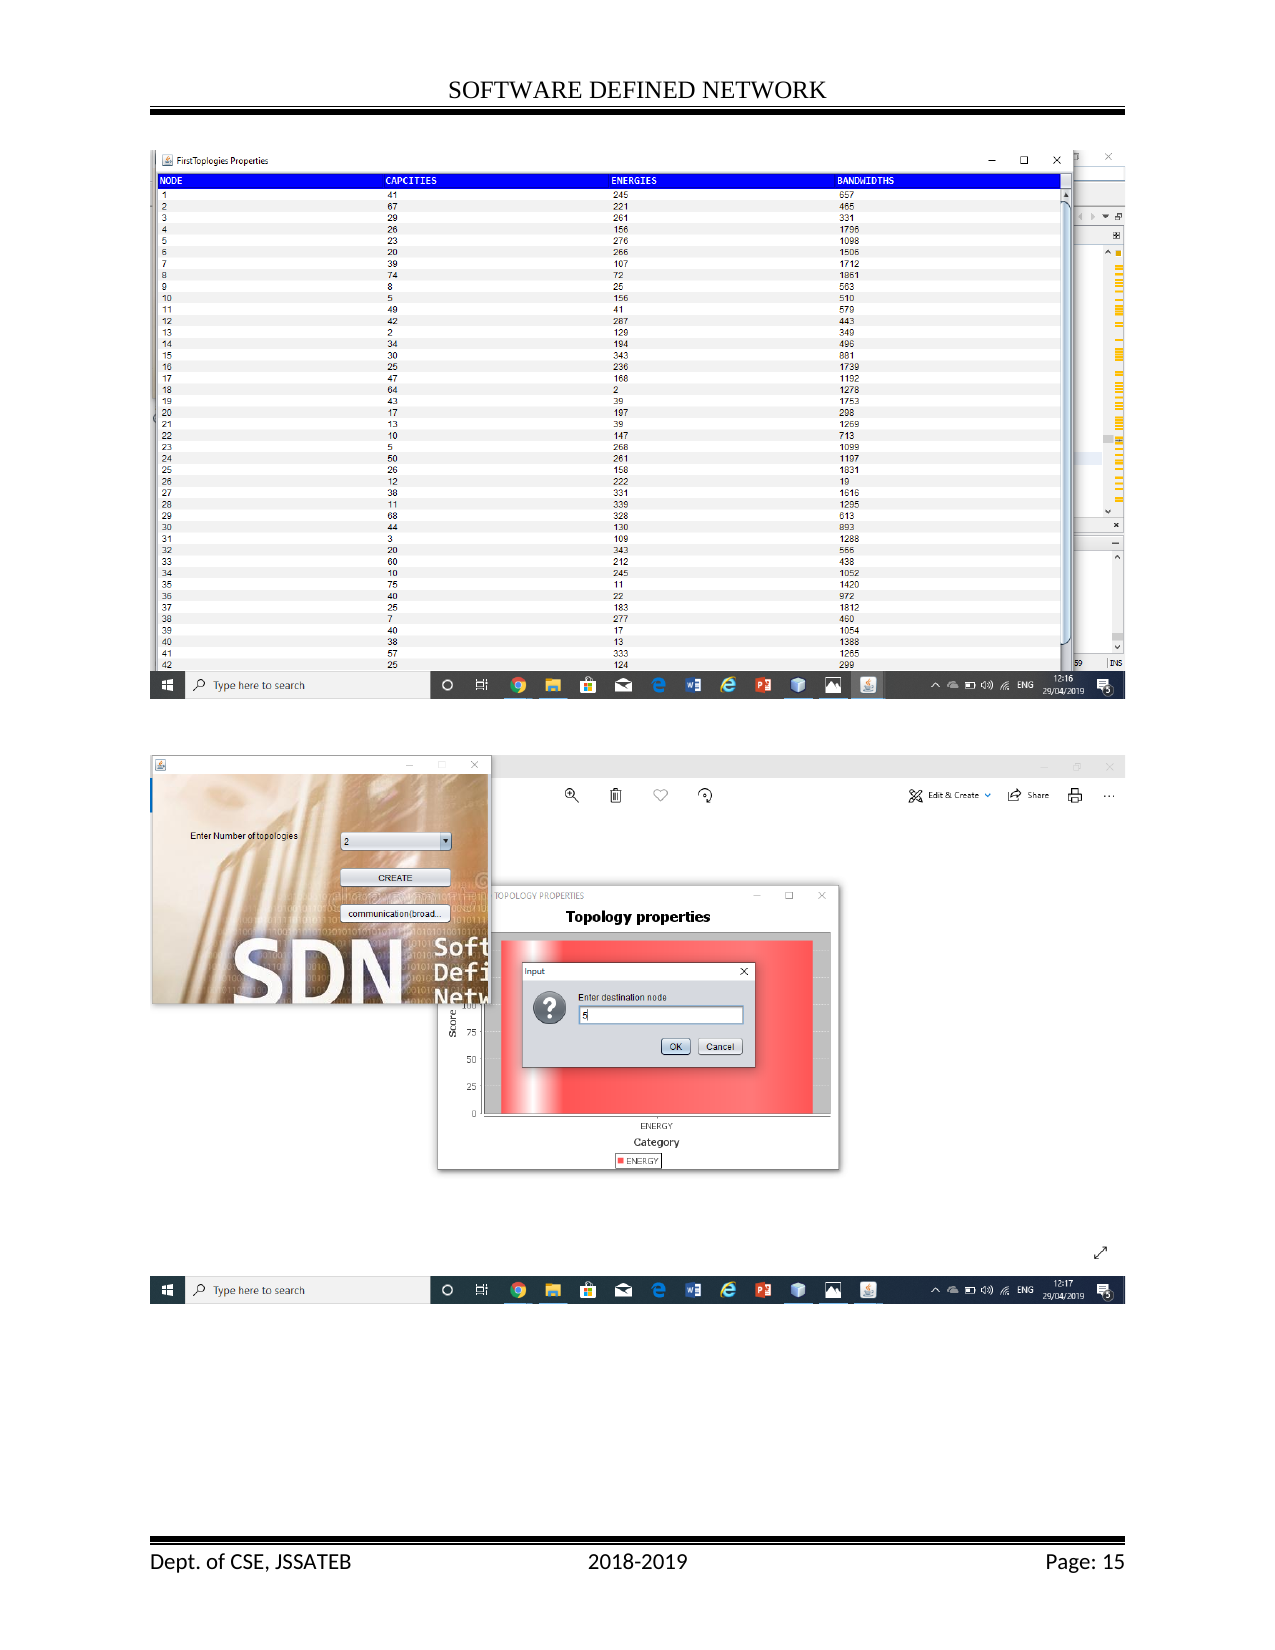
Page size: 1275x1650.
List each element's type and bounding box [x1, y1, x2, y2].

picture [150, 150, 1125, 699]
picture [150, 755, 1125, 1304]
